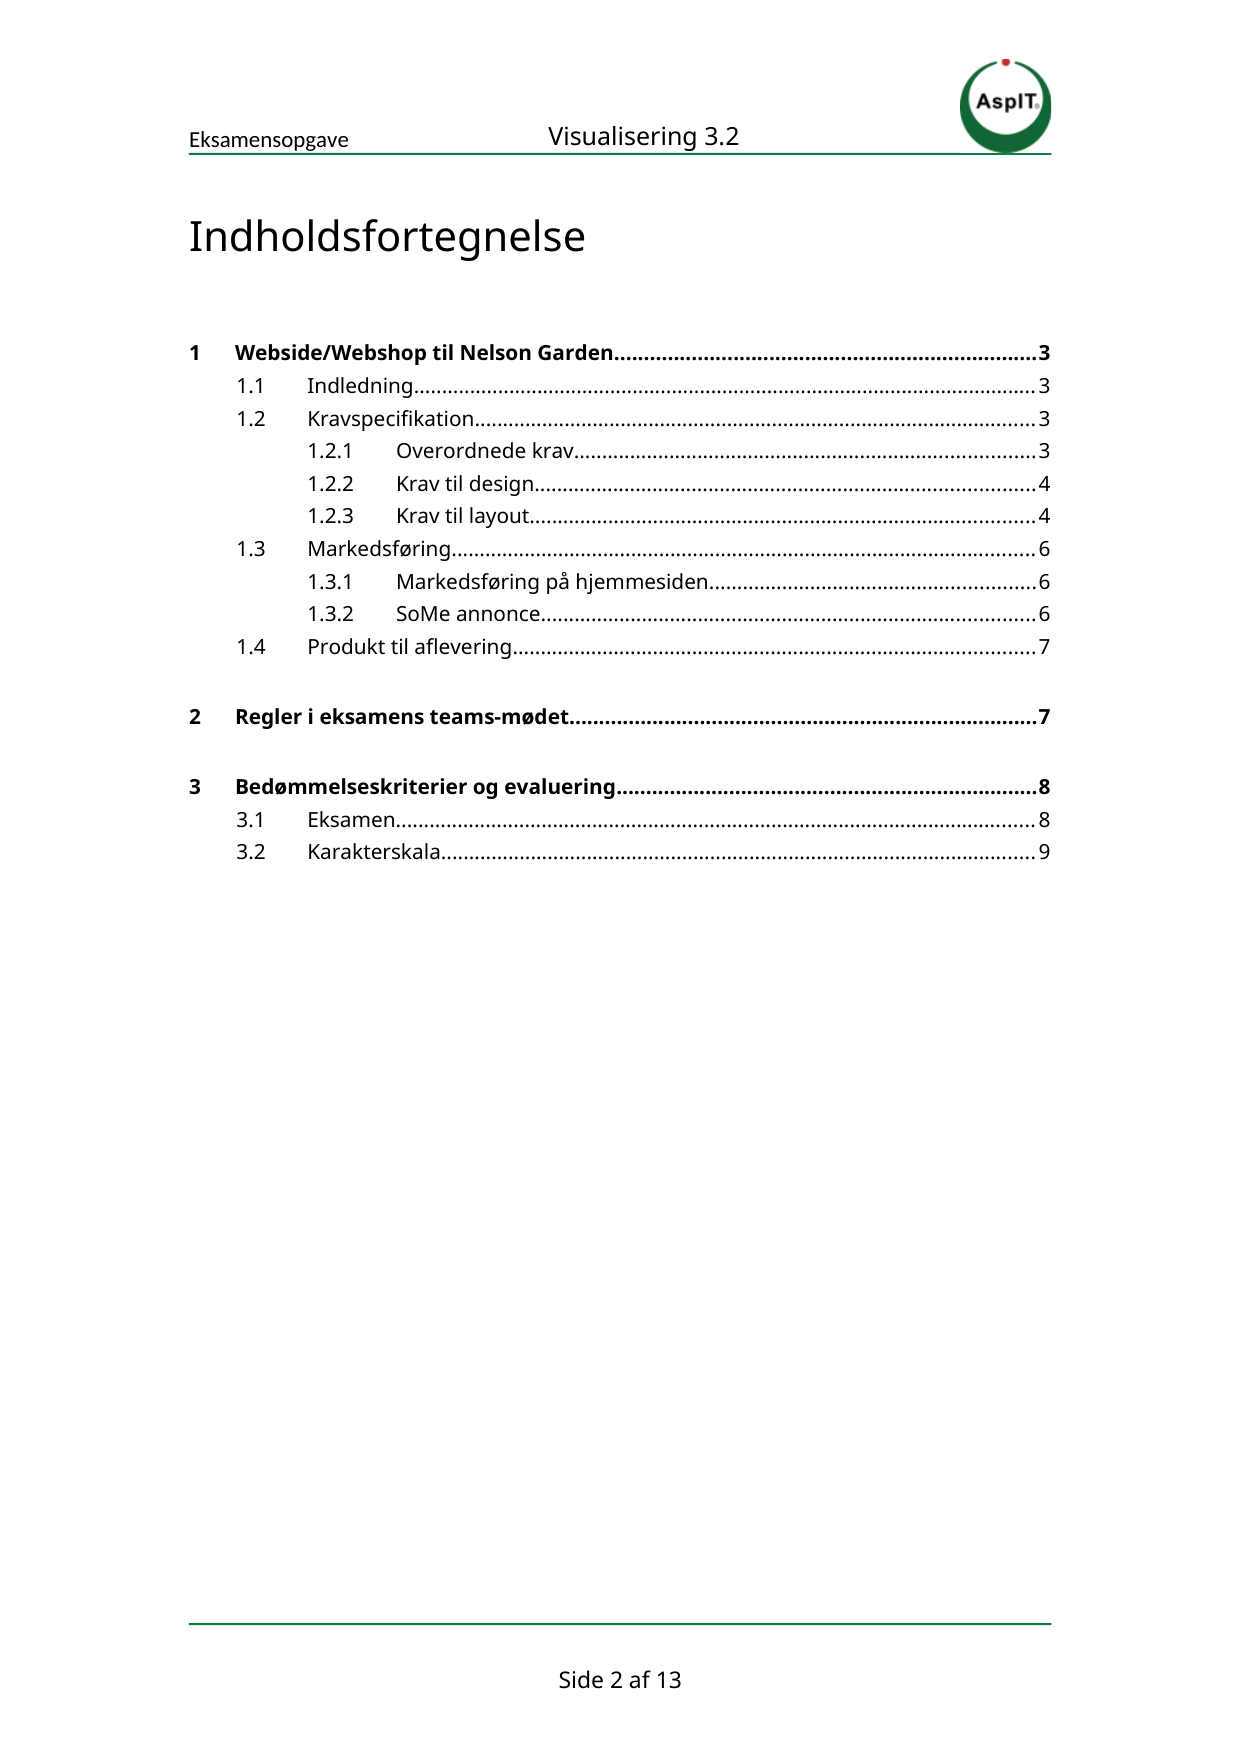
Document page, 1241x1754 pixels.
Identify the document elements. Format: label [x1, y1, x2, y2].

picture [960, 59, 1052, 153]
